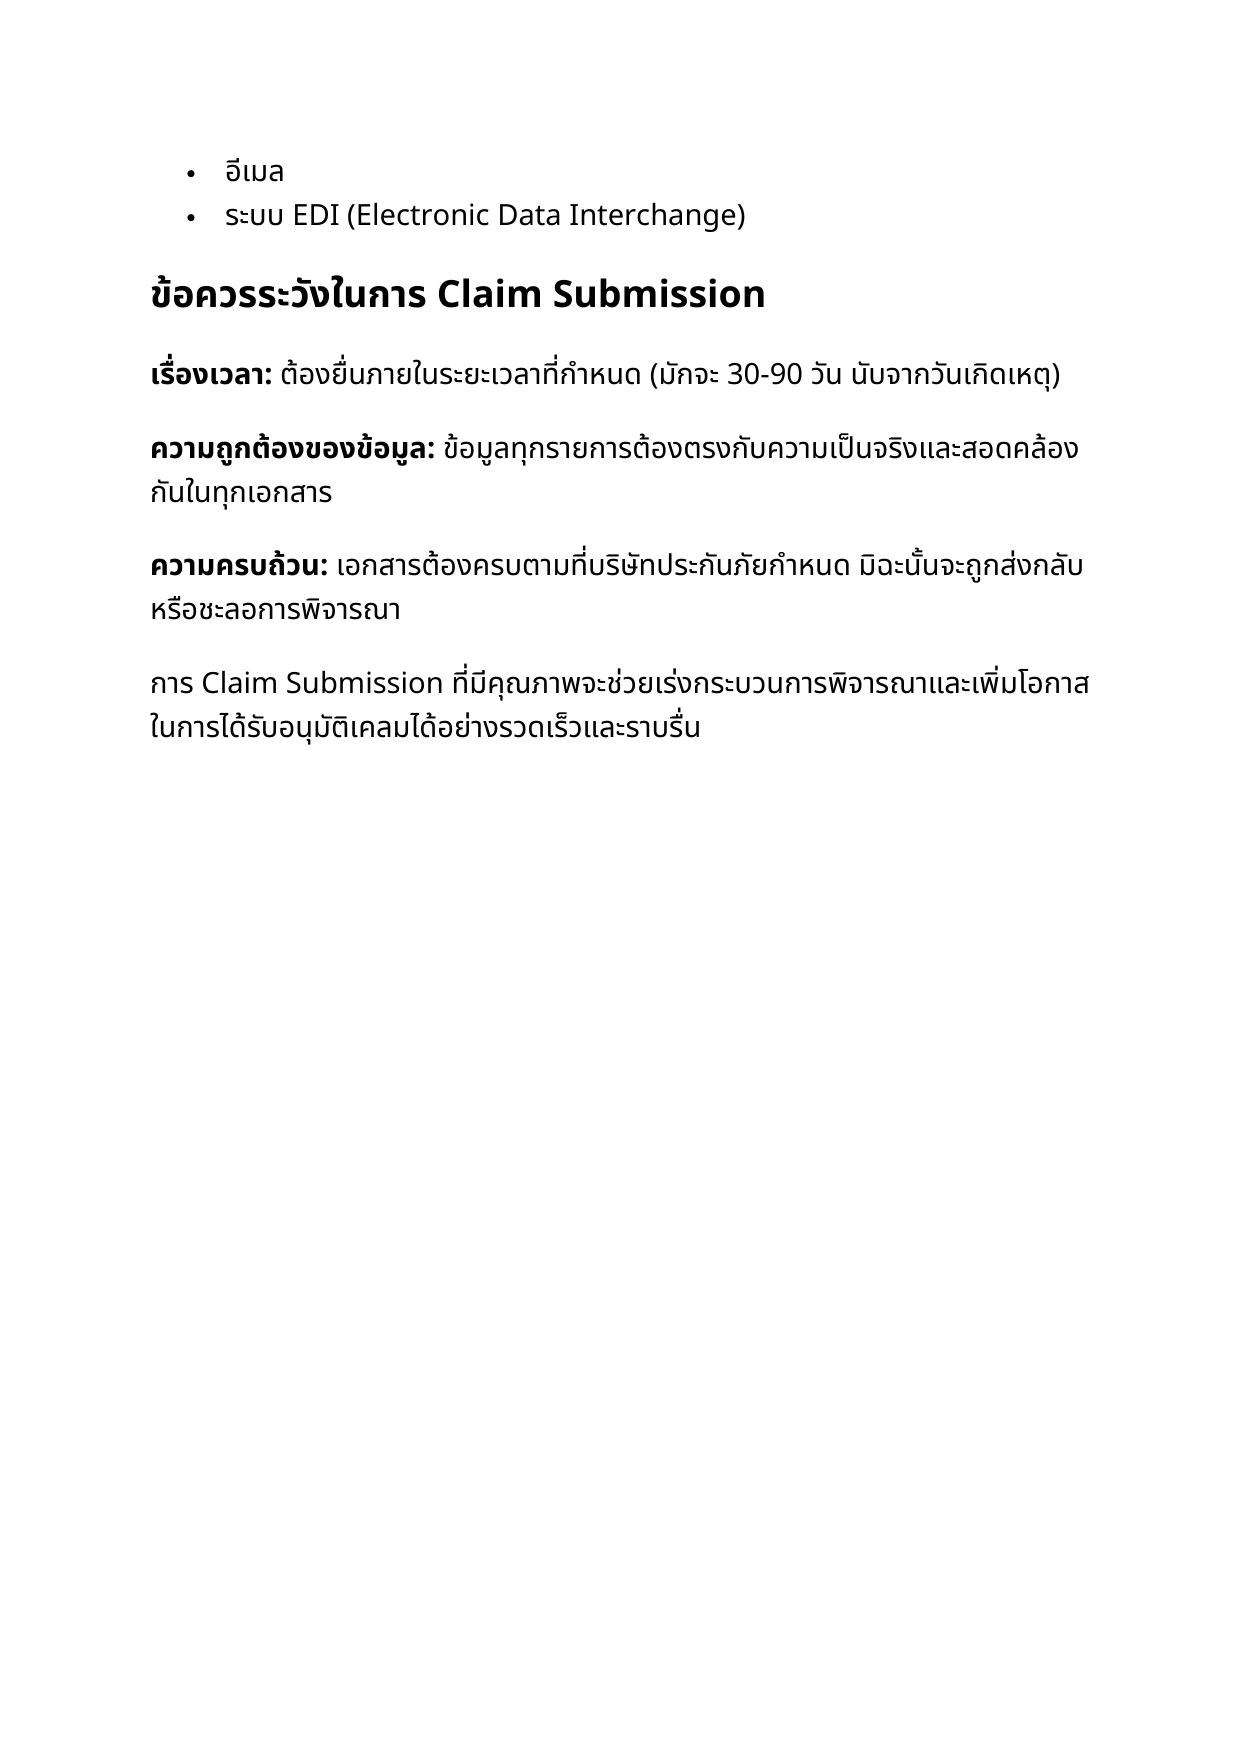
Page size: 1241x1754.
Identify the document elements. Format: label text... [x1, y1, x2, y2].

text ความถูกต้องของข้อมูล: ข้อมูลทุกรายการต้องตรงกับความเป็นจริงและสอดคล้องกันในทุกเอกสาร [150, 427, 1090, 515]
text การ Claim Submission ที่มีคุณภาพจะช่วยเร่งกระบวนการพิจารณาและเพิ่มโอกาสในการได้รับอนุมัติเคลมได้อย่างรวดเร็วและราบรื่น [150, 662, 1090, 750]
text ความครบถ้วน: เอกสารต้องครบตามที่บริษัทประกันภัยกำหนด มิฉะนั้นจะถูกส่งกลับหรือชะลอการพิจารณา [150, 544, 1090, 633]
list อีเมล [187, 150, 1090, 194]
text เรื่องเวลา: ต้องยื่นภายในระยะเวลาที่กำหนด (มักจะ 30-90 วัน นับจากวันเกิดเหตุ) [150, 354, 1090, 398]
text ข้อควรระวังในการ Claim Submission [150, 267, 1090, 324]
list ระบบ EDI (Electronic Data Interchange) [187, 194, 1090, 238]
